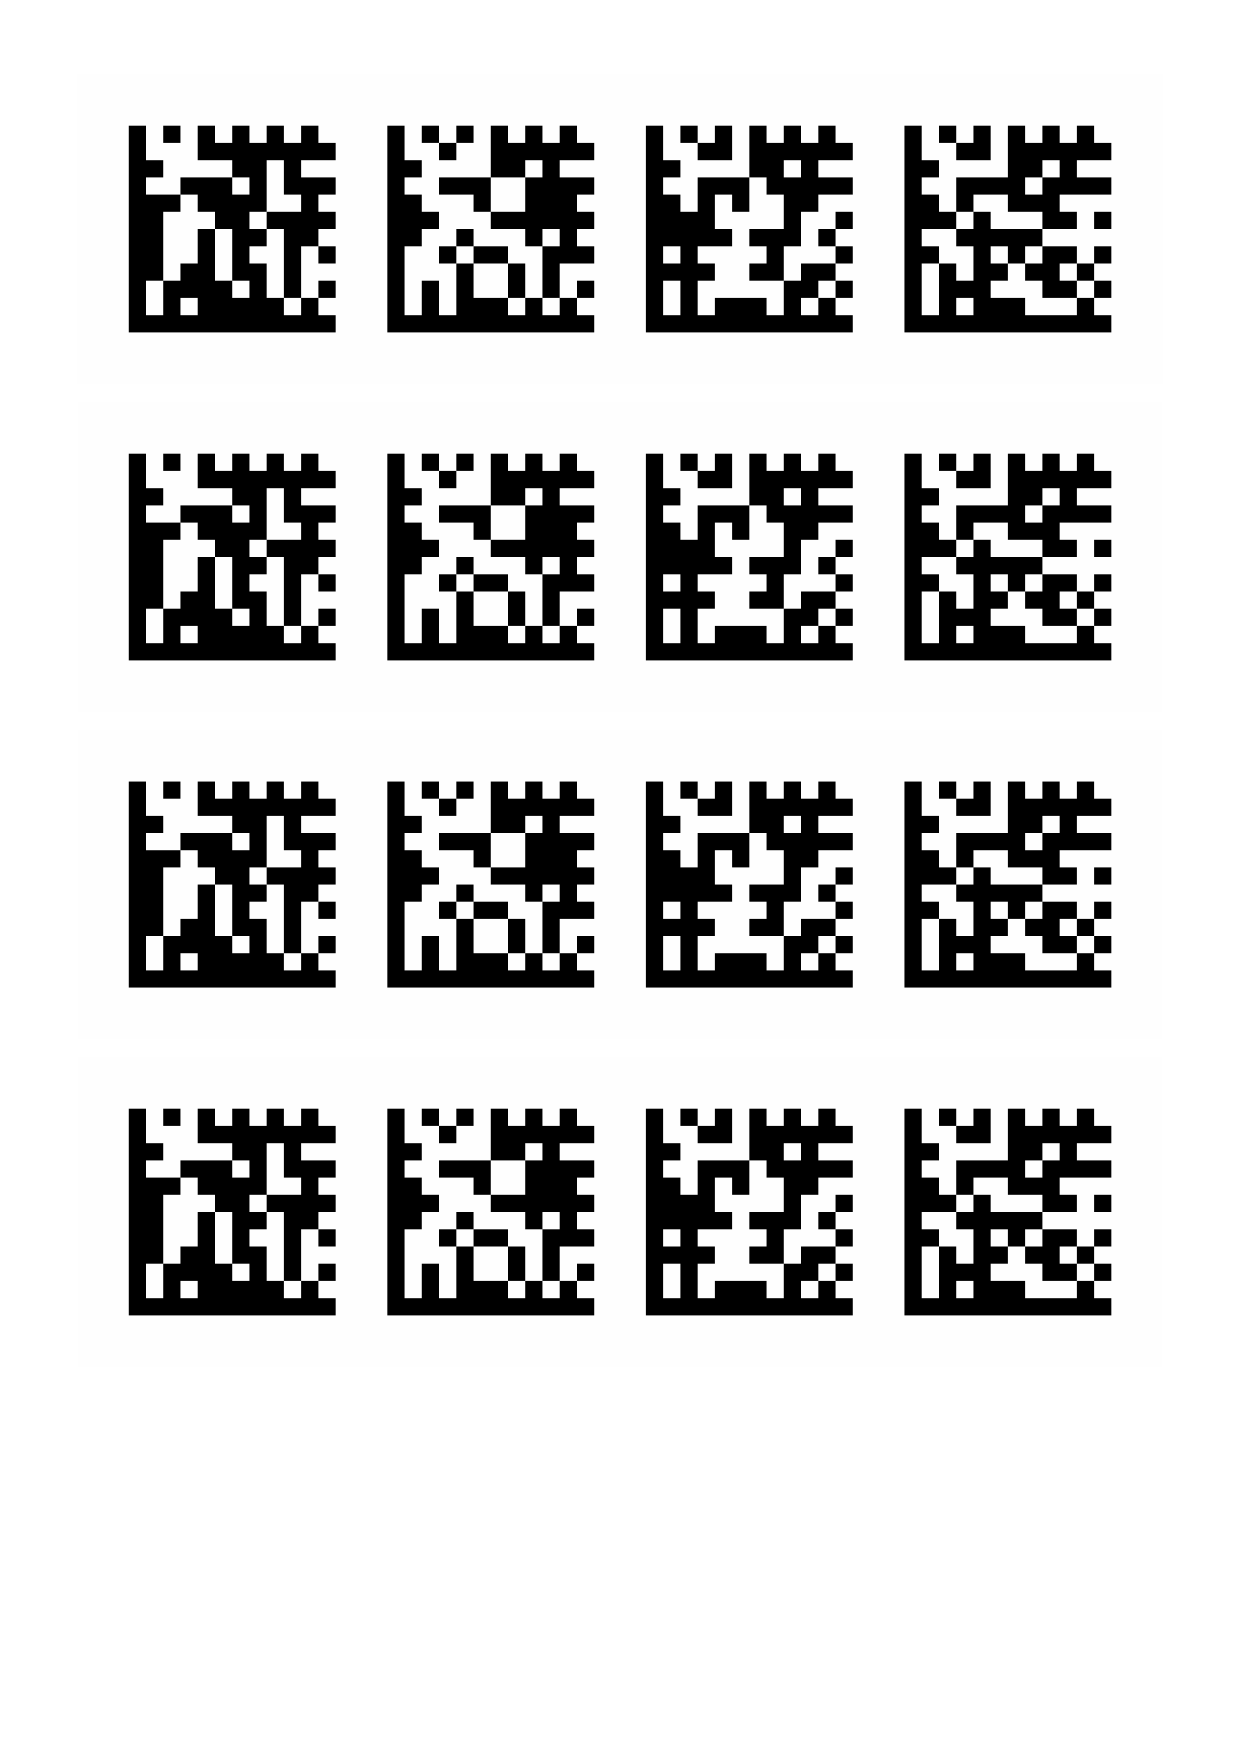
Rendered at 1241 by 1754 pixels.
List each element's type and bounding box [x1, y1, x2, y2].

picture [77, 402, 1163, 712]
picture [77, 730, 1163, 1039]
picture [77, 1057, 1163, 1367]
picture [77, 74, 1163, 384]
